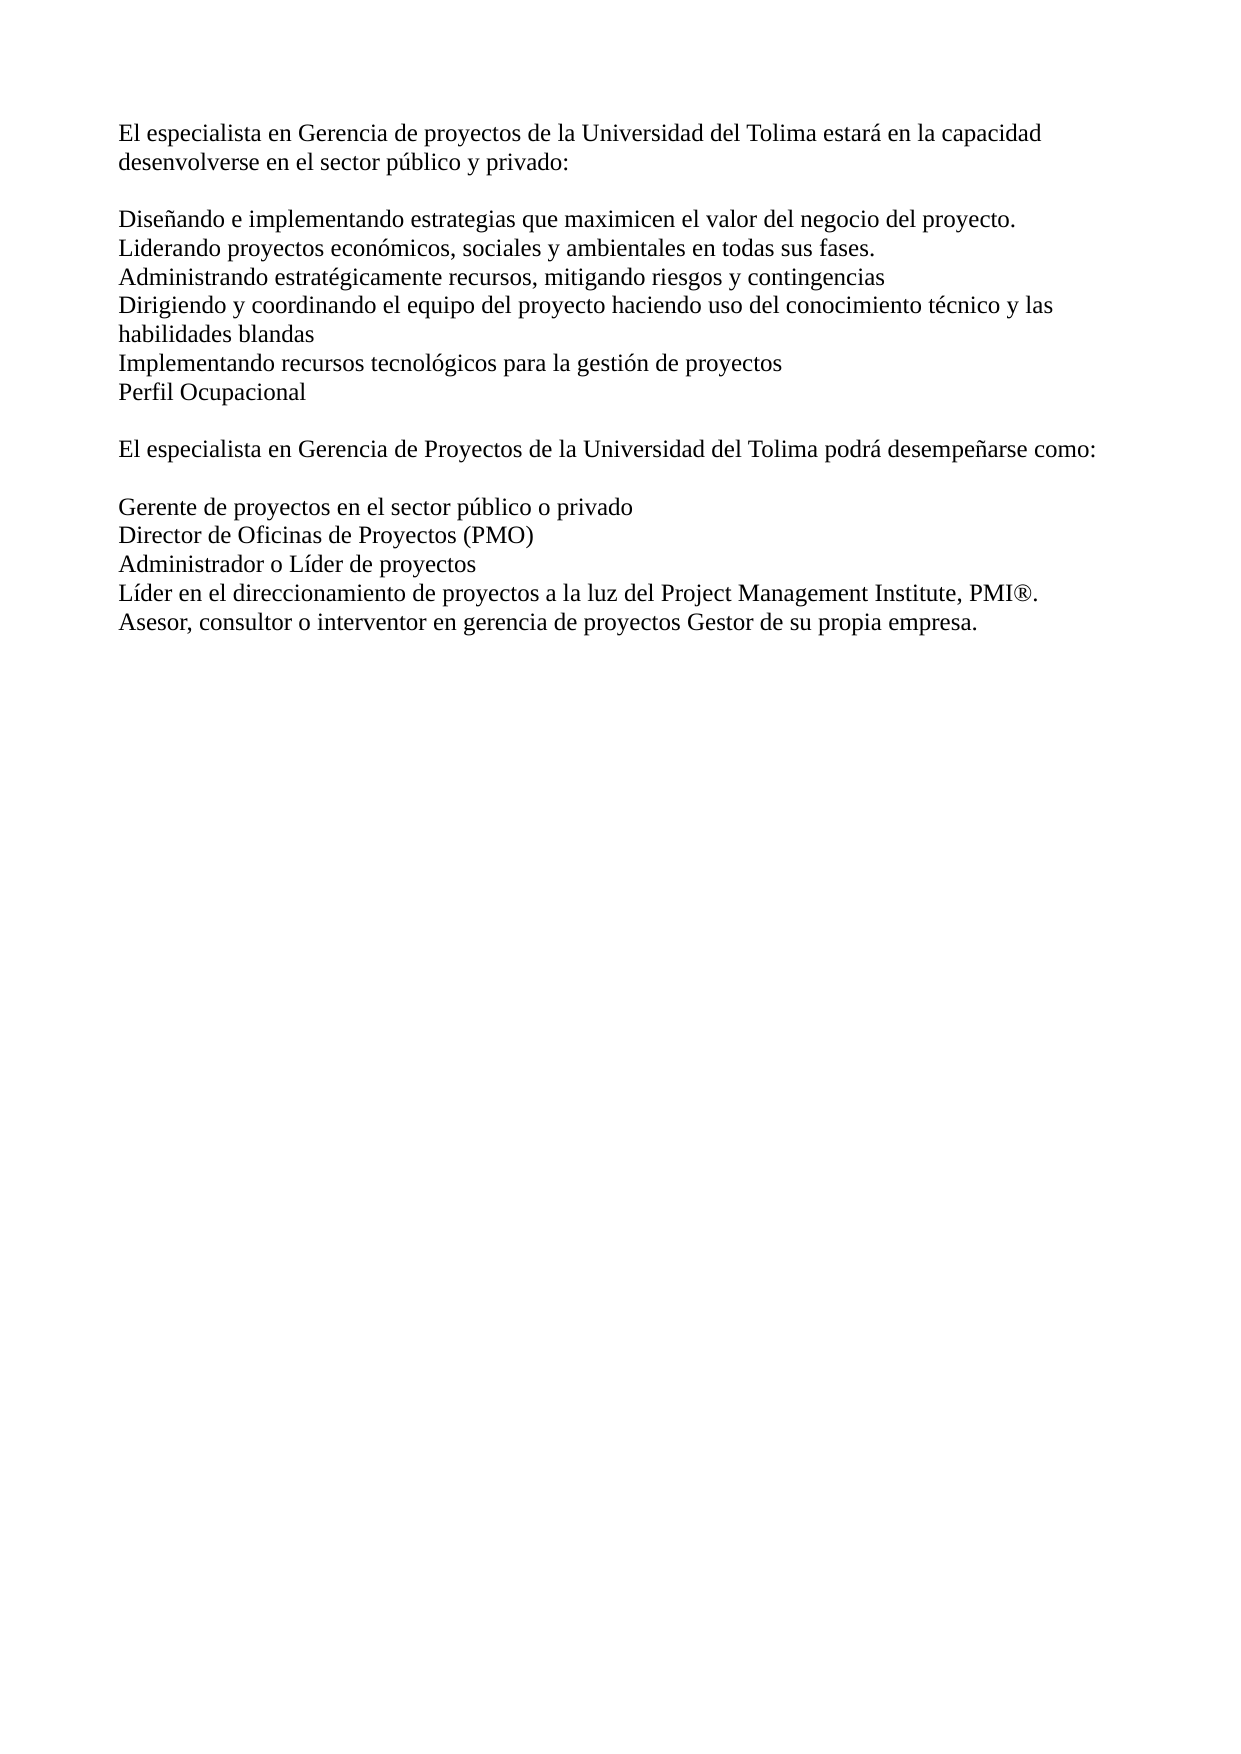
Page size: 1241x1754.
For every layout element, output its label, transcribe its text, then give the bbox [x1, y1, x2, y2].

text Perfil Ocupacional [118, 377, 1122, 406]
text Director de Oficinas de Proyectos (PMO) [118, 521, 1122, 549]
text Dirigiendo y coordinando el equipo del proyecto haciendo uso del conocimiento técnico y las habilidades blandas [118, 291, 1122, 348]
text Gerente de proyectos en el sector público o privado [118, 492, 1122, 521]
text Liderando proyectos económicos, sociales y ambientales en todas sus fases. [118, 233, 1122, 262]
text Administrador o Líder de proyectos [118, 549, 1122, 578]
text El especialista en Gerencia de Proyectos de la Universidad del Tolima podrá desempeñarse como: [118, 434, 1122, 463]
text Administrando estratégicamente recursos, mitigando riesgos y contingencias [118, 262, 1122, 291]
text El especialista en Gerencia de proyectos de la Universidad del Tolima estará en la capacidad desenvolverse en el sector público y privado: [118, 118, 1122, 176]
text Implementando recursos tecnológicos para la gestión de proyectos [118, 348, 1122, 377]
text Líder en el direccionamiento de proyectos a la luz del Project Management Institute, PMI®. [118, 578, 1122, 607]
text Diseñando e implementando estrategias que maximicen el valor del negocio del proyecto. [118, 204, 1122, 233]
text Asesor, consultor o interventor en gerencia de proyectos Gestor de su propia empresa. [118, 607, 1122, 636]
